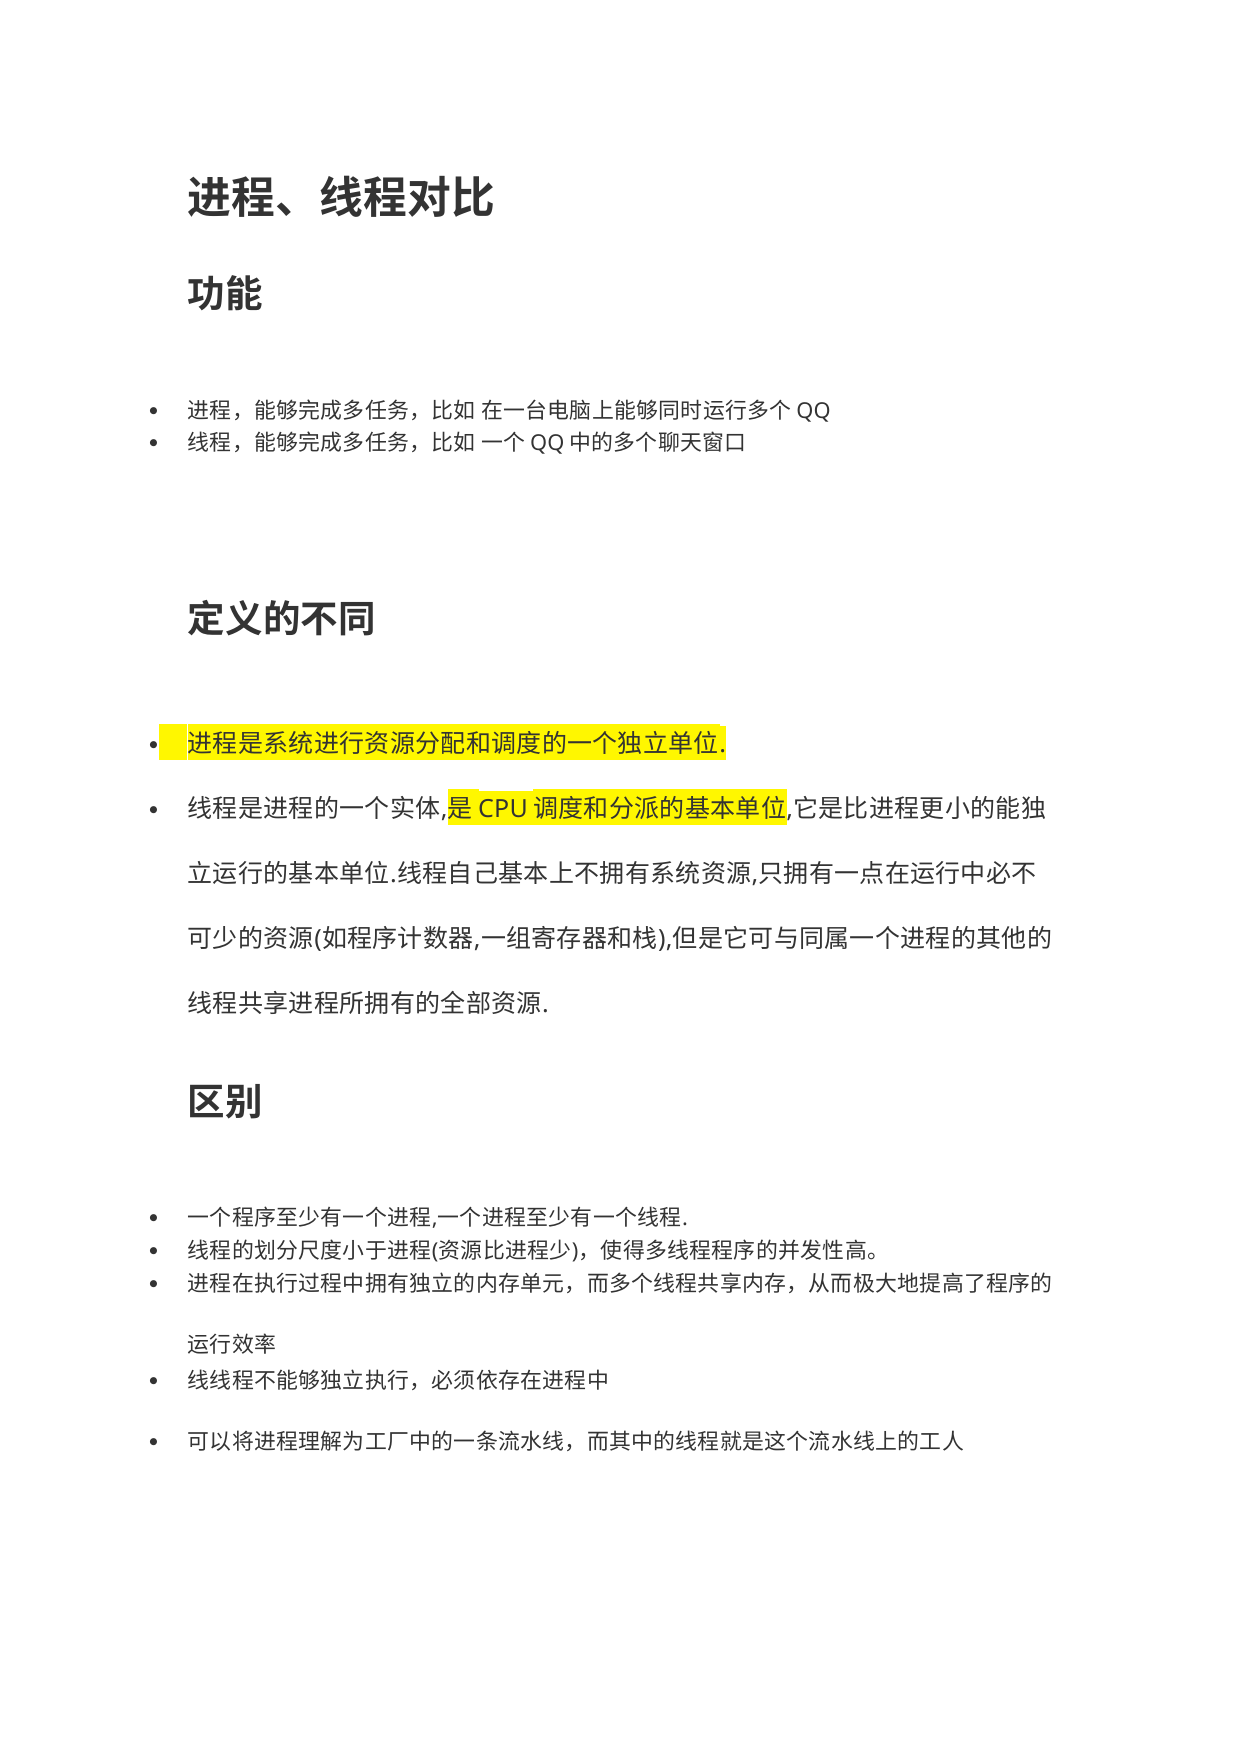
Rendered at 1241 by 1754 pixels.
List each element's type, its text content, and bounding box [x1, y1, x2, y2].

list 一个程序至少有一个进程,一个进程至少有一个线程. [150, 1200, 1053, 1233]
list 进程是系统进行资源分配和调度的一个独立单位. [150, 709, 1053, 774]
list 线程是进程的一个实体,是CPU调度和分派的基本单位,它是比进程更小的能独立运行的基本单位.线程自己基本上不拥有系统资源,只拥有一点在运行中必不可少的资源(如程序计数器,一组寄存器和栈),但是它可与同属一个进程的其他的线程共享进程所拥有的全部资源. [150, 774, 1053, 1034]
list 线程的划分尺度小于进程(资源比进程少)，使得多线程程序的并发性高。 [150, 1233, 1053, 1265]
subtitle 进程、线程对比 [187, 162, 1053, 227]
subtitle 功能 [187, 259, 1053, 324]
list 进程在执行过程中拥有独立的内存单元，而多个线程共享内存，从而极大地提高了程序的运行效率 [150, 1265, 1053, 1363]
list 线程，能够完成多任务，比如 一个QQ中的多个聊天窗口 [150, 425, 1053, 458]
list 可以将进程理解为工厂中的一条流水线，而其中的线程就是这个流水线上的工人 [150, 1395, 1053, 1460]
list 进程，能够完成多任务，比如 在一台电脑上能够同时运行多个QQ [150, 393, 1053, 425]
subtitle 区别 [187, 1066, 1053, 1131]
subtitle 定义的不同 [187, 584, 1053, 649]
list 线线程不能够独立执行，必须依存在进程中 [150, 1363, 1053, 1395]
